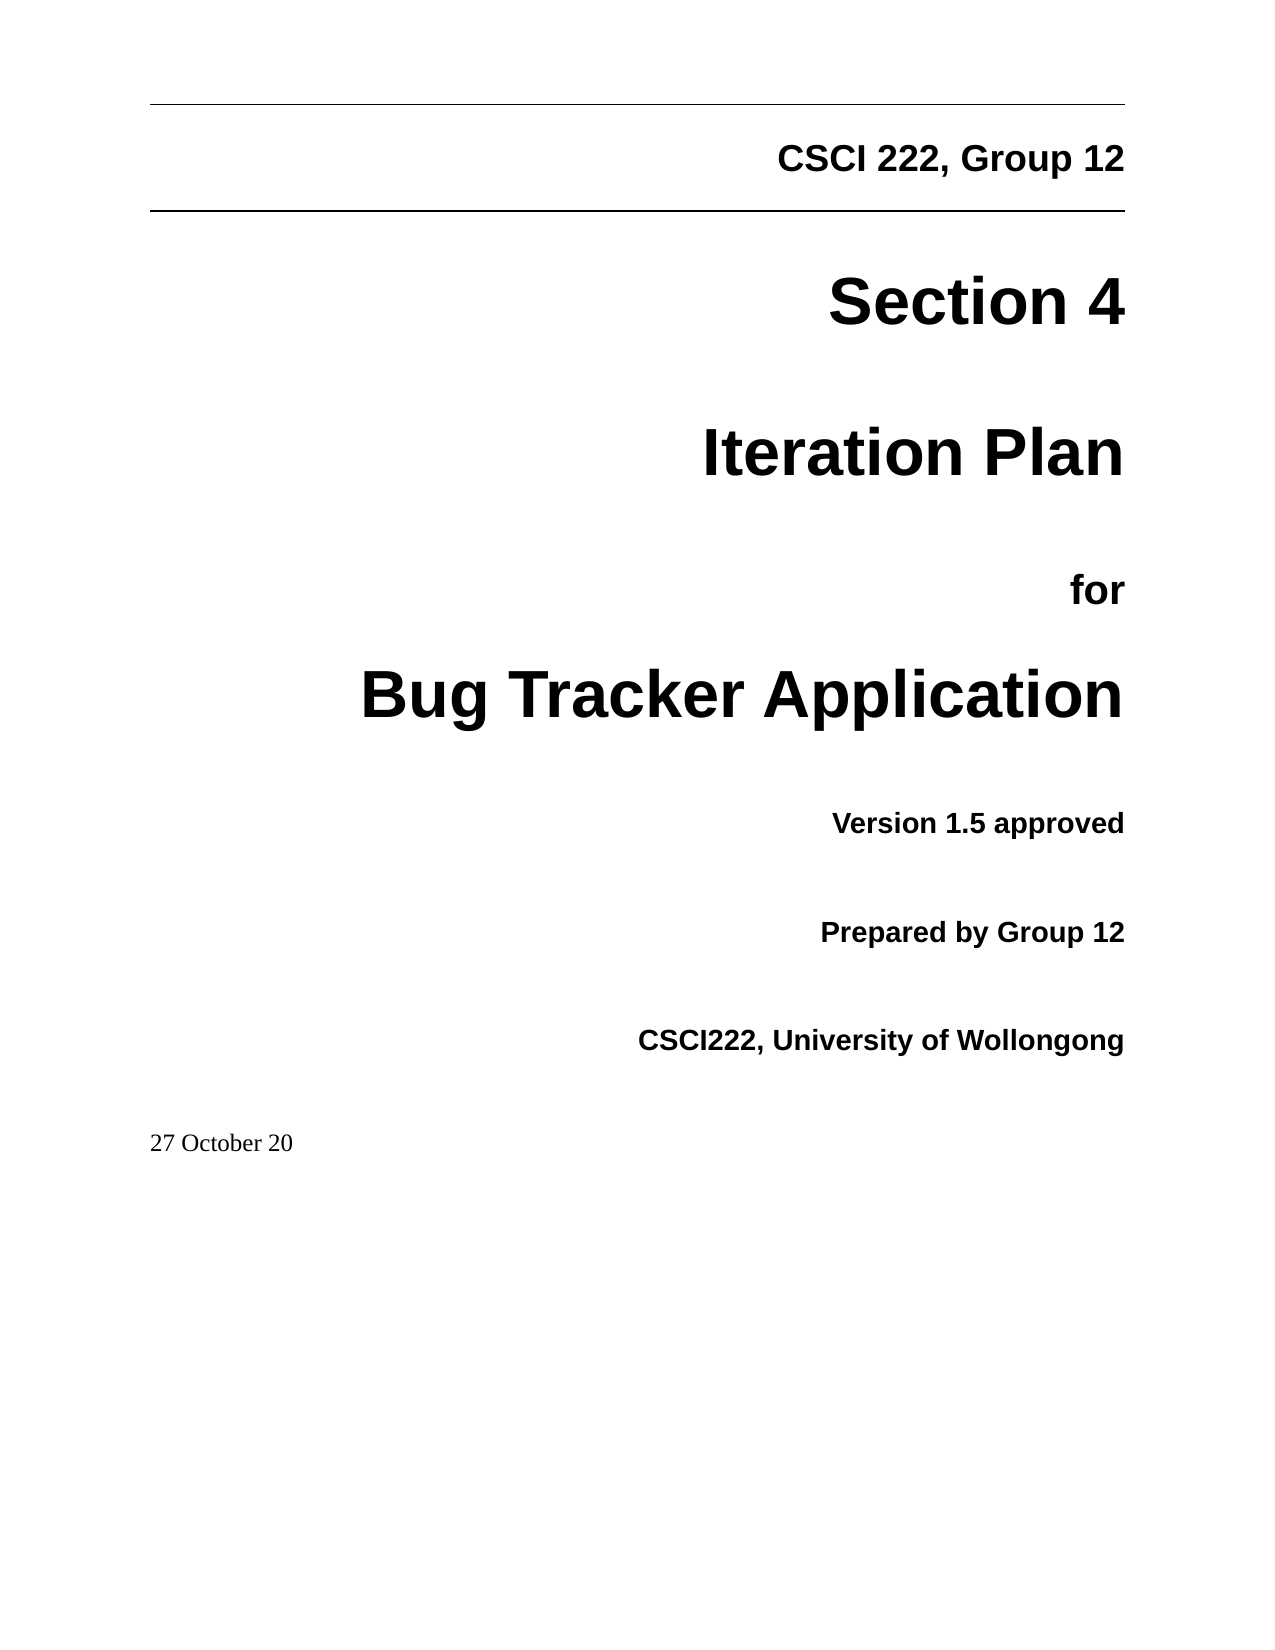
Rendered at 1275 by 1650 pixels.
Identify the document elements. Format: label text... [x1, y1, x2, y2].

text 27 October 20 [150, 1132, 1125, 1157]
text Iteration Plan [150, 413, 1125, 490]
text CSCI222, University of Wollongong [150, 1023, 1125, 1057]
text Version 1.5 approved [150, 806, 1125, 840]
text for [150, 565, 1125, 613]
text Section 4 [150, 262, 1125, 338]
text Bug Tracker Application [150, 654, 1125, 731]
text Prepared by Group 12 [150, 915, 1125, 948]
